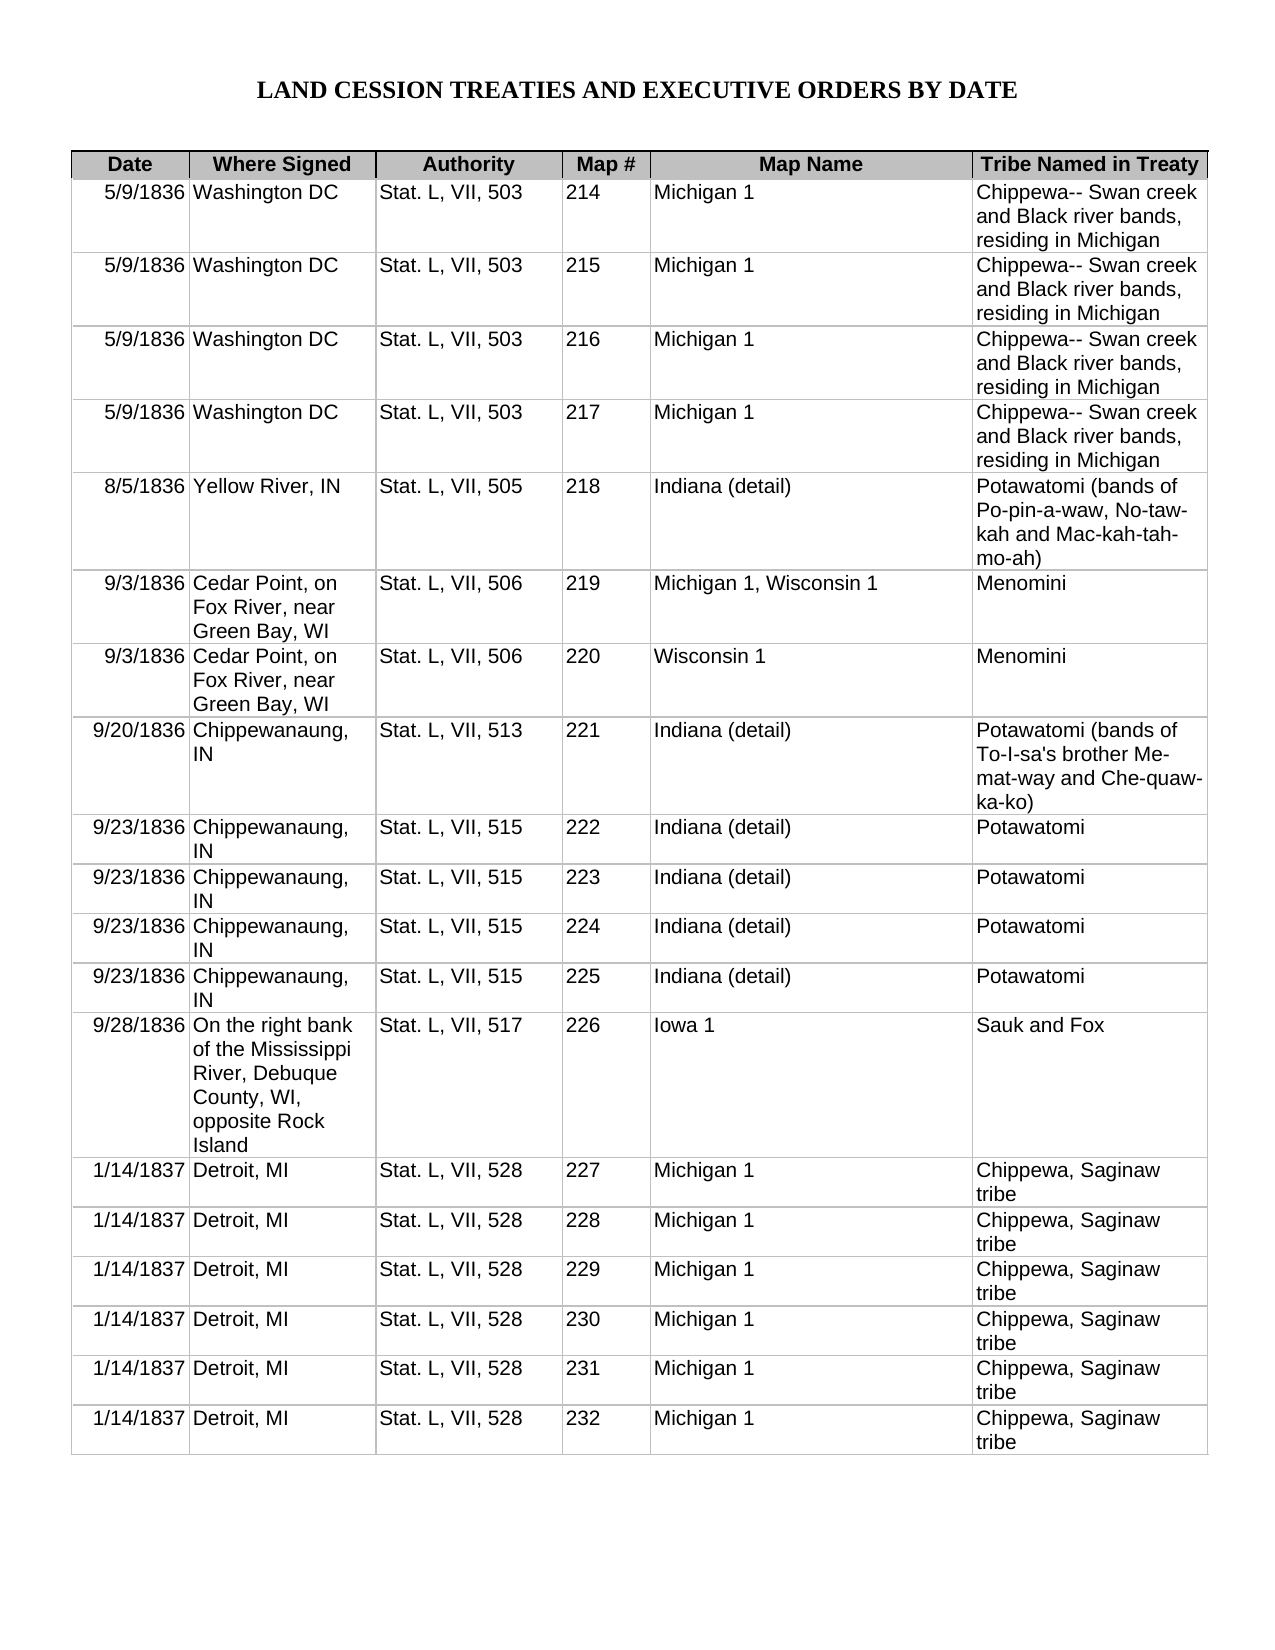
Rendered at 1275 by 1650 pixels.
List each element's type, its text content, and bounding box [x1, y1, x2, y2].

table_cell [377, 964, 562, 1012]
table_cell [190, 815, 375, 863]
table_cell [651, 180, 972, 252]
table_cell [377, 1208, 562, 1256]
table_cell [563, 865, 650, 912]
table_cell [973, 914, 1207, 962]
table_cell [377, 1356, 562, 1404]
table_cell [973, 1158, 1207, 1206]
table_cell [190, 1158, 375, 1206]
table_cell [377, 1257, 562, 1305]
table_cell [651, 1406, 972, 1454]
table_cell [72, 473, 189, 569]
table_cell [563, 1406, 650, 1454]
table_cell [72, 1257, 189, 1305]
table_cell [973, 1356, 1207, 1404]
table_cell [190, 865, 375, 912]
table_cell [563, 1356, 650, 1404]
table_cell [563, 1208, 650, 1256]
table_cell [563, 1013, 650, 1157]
table_header Authority [377, 152, 562, 178]
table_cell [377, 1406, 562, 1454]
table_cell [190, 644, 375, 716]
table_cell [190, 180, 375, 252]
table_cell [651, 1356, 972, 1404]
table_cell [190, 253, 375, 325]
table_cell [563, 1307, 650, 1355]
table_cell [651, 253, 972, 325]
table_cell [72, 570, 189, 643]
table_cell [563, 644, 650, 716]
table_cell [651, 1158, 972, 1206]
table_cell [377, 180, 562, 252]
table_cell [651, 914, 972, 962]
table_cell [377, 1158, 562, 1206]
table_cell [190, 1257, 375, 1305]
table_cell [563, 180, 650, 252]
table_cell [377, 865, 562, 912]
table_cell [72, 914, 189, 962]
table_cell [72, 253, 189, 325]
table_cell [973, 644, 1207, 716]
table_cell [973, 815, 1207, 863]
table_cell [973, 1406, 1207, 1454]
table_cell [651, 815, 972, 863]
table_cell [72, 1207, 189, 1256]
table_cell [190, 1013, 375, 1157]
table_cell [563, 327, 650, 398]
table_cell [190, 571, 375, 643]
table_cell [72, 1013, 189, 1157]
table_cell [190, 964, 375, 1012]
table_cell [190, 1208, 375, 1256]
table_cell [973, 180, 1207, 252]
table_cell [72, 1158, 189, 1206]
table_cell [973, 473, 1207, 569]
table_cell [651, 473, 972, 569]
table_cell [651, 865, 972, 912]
table_header Date [72, 152, 189, 178]
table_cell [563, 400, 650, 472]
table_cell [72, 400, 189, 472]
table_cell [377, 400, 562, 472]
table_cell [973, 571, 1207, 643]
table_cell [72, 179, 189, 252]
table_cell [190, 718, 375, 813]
table_header Map Name [651, 152, 972, 178]
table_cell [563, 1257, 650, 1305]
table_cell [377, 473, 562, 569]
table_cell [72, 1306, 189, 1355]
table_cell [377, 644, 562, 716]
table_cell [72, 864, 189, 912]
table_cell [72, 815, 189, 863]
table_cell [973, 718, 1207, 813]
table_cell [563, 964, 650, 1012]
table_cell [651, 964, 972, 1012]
table_header Tribe Named in Treaty [973, 152, 1207, 178]
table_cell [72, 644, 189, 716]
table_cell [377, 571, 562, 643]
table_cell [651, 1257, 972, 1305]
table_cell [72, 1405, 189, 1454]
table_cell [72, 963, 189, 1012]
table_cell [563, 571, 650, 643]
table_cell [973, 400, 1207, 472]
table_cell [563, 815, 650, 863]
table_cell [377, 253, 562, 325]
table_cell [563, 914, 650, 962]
table_header Map # [563, 152, 650, 178]
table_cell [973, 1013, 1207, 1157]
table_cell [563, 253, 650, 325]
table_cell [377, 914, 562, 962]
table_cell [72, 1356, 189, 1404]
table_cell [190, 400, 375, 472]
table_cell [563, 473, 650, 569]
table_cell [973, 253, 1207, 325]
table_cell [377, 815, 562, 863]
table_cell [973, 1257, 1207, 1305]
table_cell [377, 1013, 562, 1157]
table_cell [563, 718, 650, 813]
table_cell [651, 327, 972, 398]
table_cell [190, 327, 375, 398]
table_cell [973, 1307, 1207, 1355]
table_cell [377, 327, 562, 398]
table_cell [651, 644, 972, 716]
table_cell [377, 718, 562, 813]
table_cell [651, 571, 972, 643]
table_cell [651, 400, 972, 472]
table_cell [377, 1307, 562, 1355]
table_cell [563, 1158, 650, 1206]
table_header Where Signed [190, 152, 375, 178]
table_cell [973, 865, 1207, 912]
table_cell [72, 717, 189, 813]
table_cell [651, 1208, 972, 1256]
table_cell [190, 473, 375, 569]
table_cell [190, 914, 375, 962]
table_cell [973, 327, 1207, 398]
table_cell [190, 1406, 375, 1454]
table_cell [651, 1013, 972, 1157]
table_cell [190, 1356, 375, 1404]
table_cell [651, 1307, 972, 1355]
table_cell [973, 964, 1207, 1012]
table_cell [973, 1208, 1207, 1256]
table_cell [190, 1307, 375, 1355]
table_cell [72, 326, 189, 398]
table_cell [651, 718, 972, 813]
